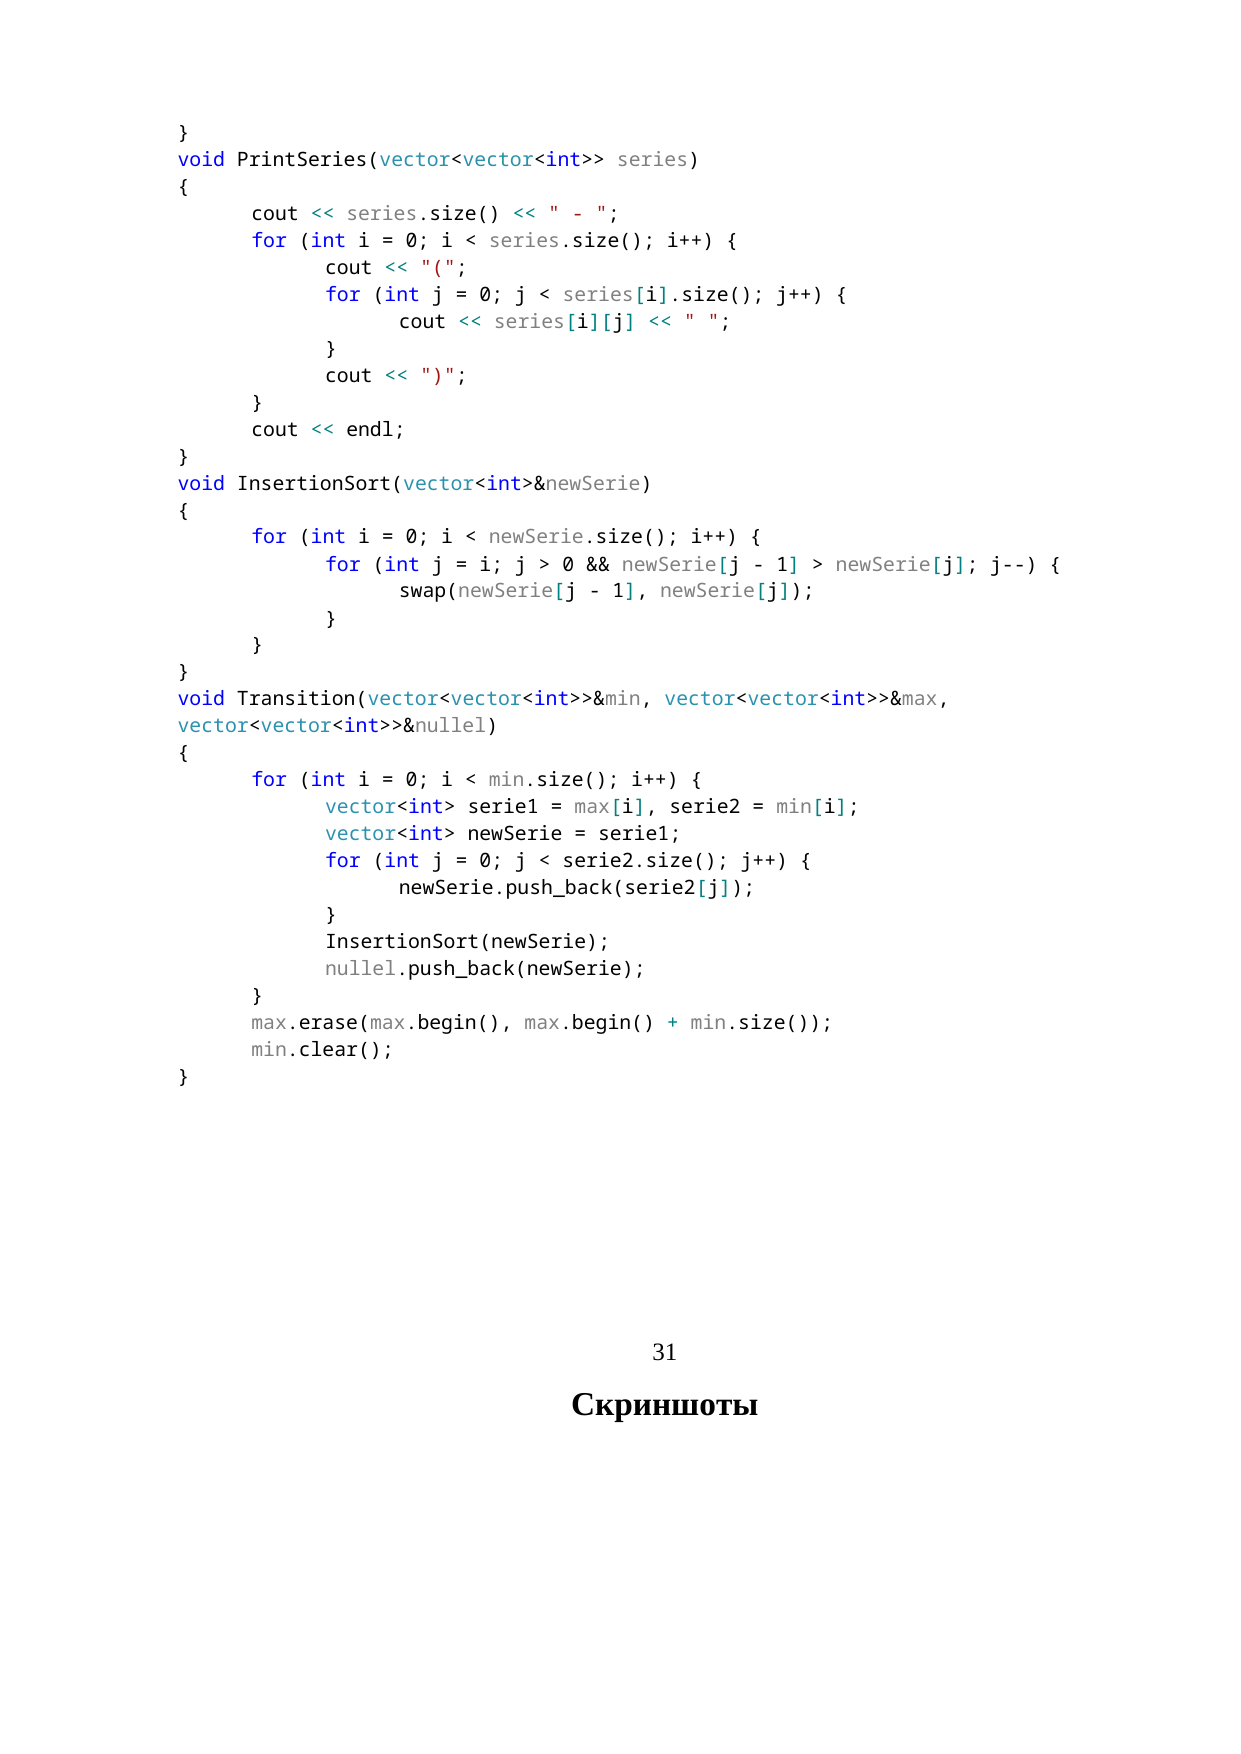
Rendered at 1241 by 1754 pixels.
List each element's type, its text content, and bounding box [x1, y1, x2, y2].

text for (int i = 0; i < min.size(); i++) { [177, 766, 1152, 793]
text vector<int> newSerie = serie1; [177, 819, 1152, 847]
text } [177, 604, 1152, 631]
text cout << endl; [177, 415, 1152, 442]
text { [177, 739, 1152, 766]
text vector<int> serie1 = max[i], serie2 = min[i]; [177, 793, 1152, 819]
text void InsertionSort(vector<int>&newSerie) [177, 469, 1152, 496]
text 31 [177, 1337, 1152, 1366]
text } [177, 388, 1152, 415]
text void Transition(vector<vector<int>>&min, vector<vector<int>>&max, vector<vector<int>>&nullel) [177, 685, 1152, 739]
text } [177, 981, 1152, 1008]
text } [177, 1062, 1152, 1089]
text } [177, 631, 1152, 658]
text } [177, 118, 1152, 145]
text } [177, 658, 1152, 685]
text for (int j = i; j > 0 && newSerie[j - 1] > newSerie[j]; j--) { [177, 550, 1152, 577]
text cout << ")"; [177, 361, 1152, 388]
text void PrintSeries(vector<vector<int>> series) [177, 145, 1152, 172]
text { [177, 496, 1152, 523]
text } [177, 901, 1152, 927]
text for (int i = 0; i < newSerie.size(); i++) { [177, 523, 1152, 550]
text min.clear(); [177, 1035, 1152, 1062]
text } [177, 442, 1152, 469]
text { [177, 172, 1152, 199]
text nullel.push_back(newSerie); [177, 954, 1152, 981]
text max.erase(max.begin(), max.begin() + min.size()); [177, 1008, 1152, 1035]
text newSerie.push_back(serie2[j]); [177, 873, 1152, 901]
text } [177, 334, 1152, 361]
text cout << "("; [177, 253, 1152, 280]
text Скриншоты [177, 1384, 1152, 1423]
text swap(newSerie[j - 1], newSerie[j]); [177, 577, 1152, 604]
text for (int j = 0; j < serie2.size(); j++) { [177, 847, 1152, 873]
text cout << series[i][j] << " "; [177, 307, 1152, 334]
text for (int i = 0; i < series.size(); i++) { [177, 226, 1152, 253]
text for (int j = 0; j < series[i].size(); j++) { [177, 280, 1152, 307]
text InsertionSort(newSerie); [177, 927, 1152, 954]
text cout << series.size() << " - "; [177, 199, 1152, 226]
